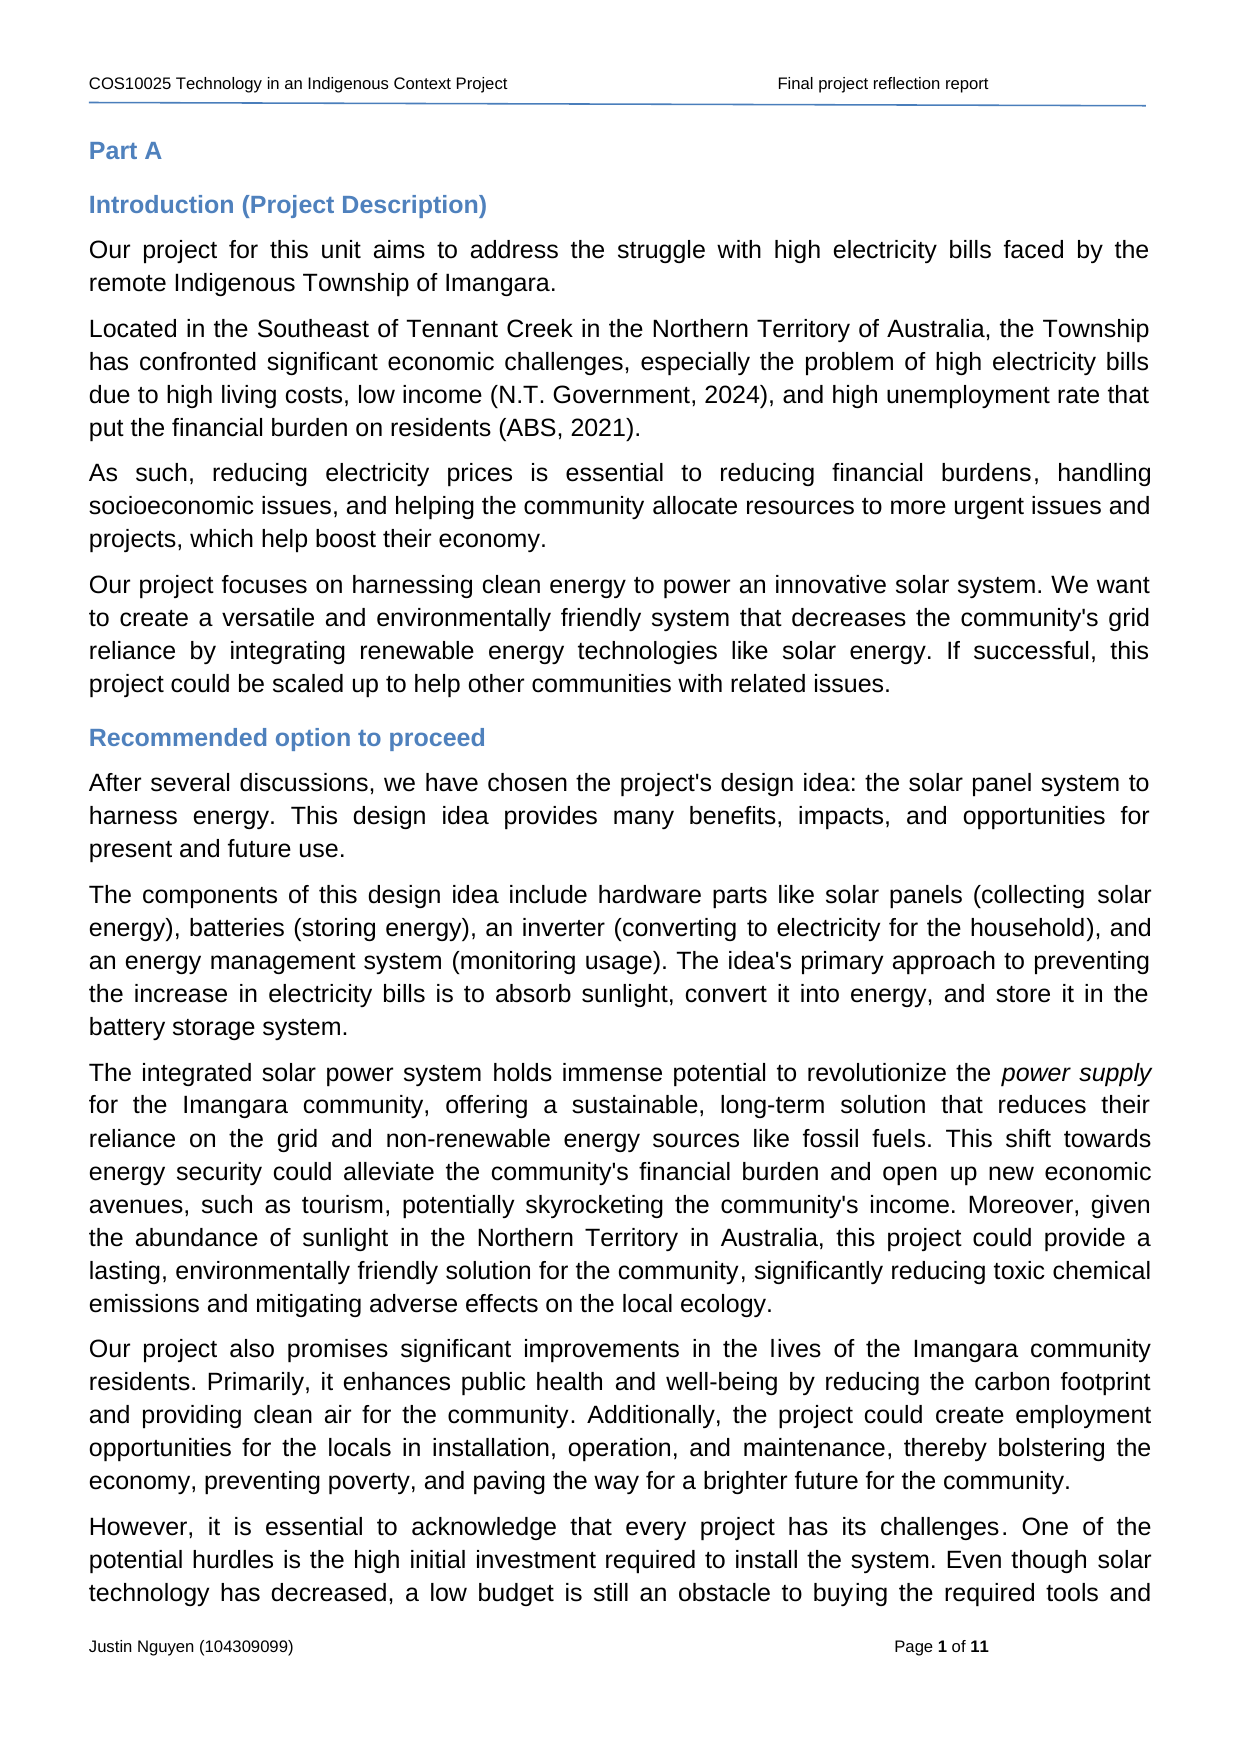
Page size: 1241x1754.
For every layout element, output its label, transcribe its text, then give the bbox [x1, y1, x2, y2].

text Our project also promises significant improvements in the lives of the Imangara community residents. Primarily, it enhances public health and well-being by reducing the carbon footprint and providing clean air for the community. Additionally, the project could create employment opportunities for the locals in installation, operation, and maintenance, thereby bolstering the economy, preventing poverty, and paving the way for a brighter future for the community. [89, 1334, 1152, 1495]
subtitle Part A [89, 136, 1152, 164]
text Located in the Southeast of Tennant Creek in the Northern Territory of Australia, the Township has confronted significant economic challenges, especially the problem of high electricity bills due to high living costs, low income (N.T. Government, 2024), and high unemployment rate that put the financial burden on residents (ABS, 2021). [89, 314, 1152, 442]
subtitle Introduction (Project Description) [89, 190, 1152, 218]
text As such, reducing electricity prices is essential to reducing financial burdens, handling socioeconomic issues, and helping the community allocate resources to more urgent issues and projects, which help boost their economy. [89, 458, 1152, 553]
text Our project focuses on harnessing clean energy to power an innovative solar system. We want to create a versatile and environmentally friendly system that decreases the community's grid reliance by integrating renewable energy technologies like solar energy. If successful, this project could be scaled up to help other communities with related issues. [89, 570, 1152, 698]
text The components of this design idea include hardware parts like solar panels (collecting solar energy), batteries (storing energy), an inverter (converting to electricity for the household), and an energy management system (monitoring usage). The idea's primary approach to preventing the increase in electricity bills is to absorb sunlight, convert it into energy, and store it in the battery storage system. [89, 880, 1152, 1041]
text After several discussions, we have chosen the project's design idea: the solar panel system to harness energy. This design idea provides many benefits, impacts, and opportunities for present and future use. [89, 768, 1152, 863]
subtitle Recommended option to proceed [89, 723, 1152, 752]
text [89, 1512, 1152, 1607]
text Our project for this unit aims to address the struggle with high electricity bills faced by the remote Indigenous Township of Imangara. [89, 235, 1152, 297]
text The integrated solar power system holds immense potential to revolutionize the power supply for the Imangara community, offering a sustainable, long-term solution that reduces their reliance on the grid and non-renewable energy sources like fossil fuels. This shift towards energy security could alleviate the community's financial burden and open up new economic avenues, such as tourism, potentially skyrocketing the community's income. Moreover, given the abundance of sunlight in the Northern Territory in Australia, this project could provide a lasting, environmentally friendly solution for the community, significantly reducing toxic chemical emissions and mitigating adverse effects on the local ecology. [89, 1057, 1152, 1317]
